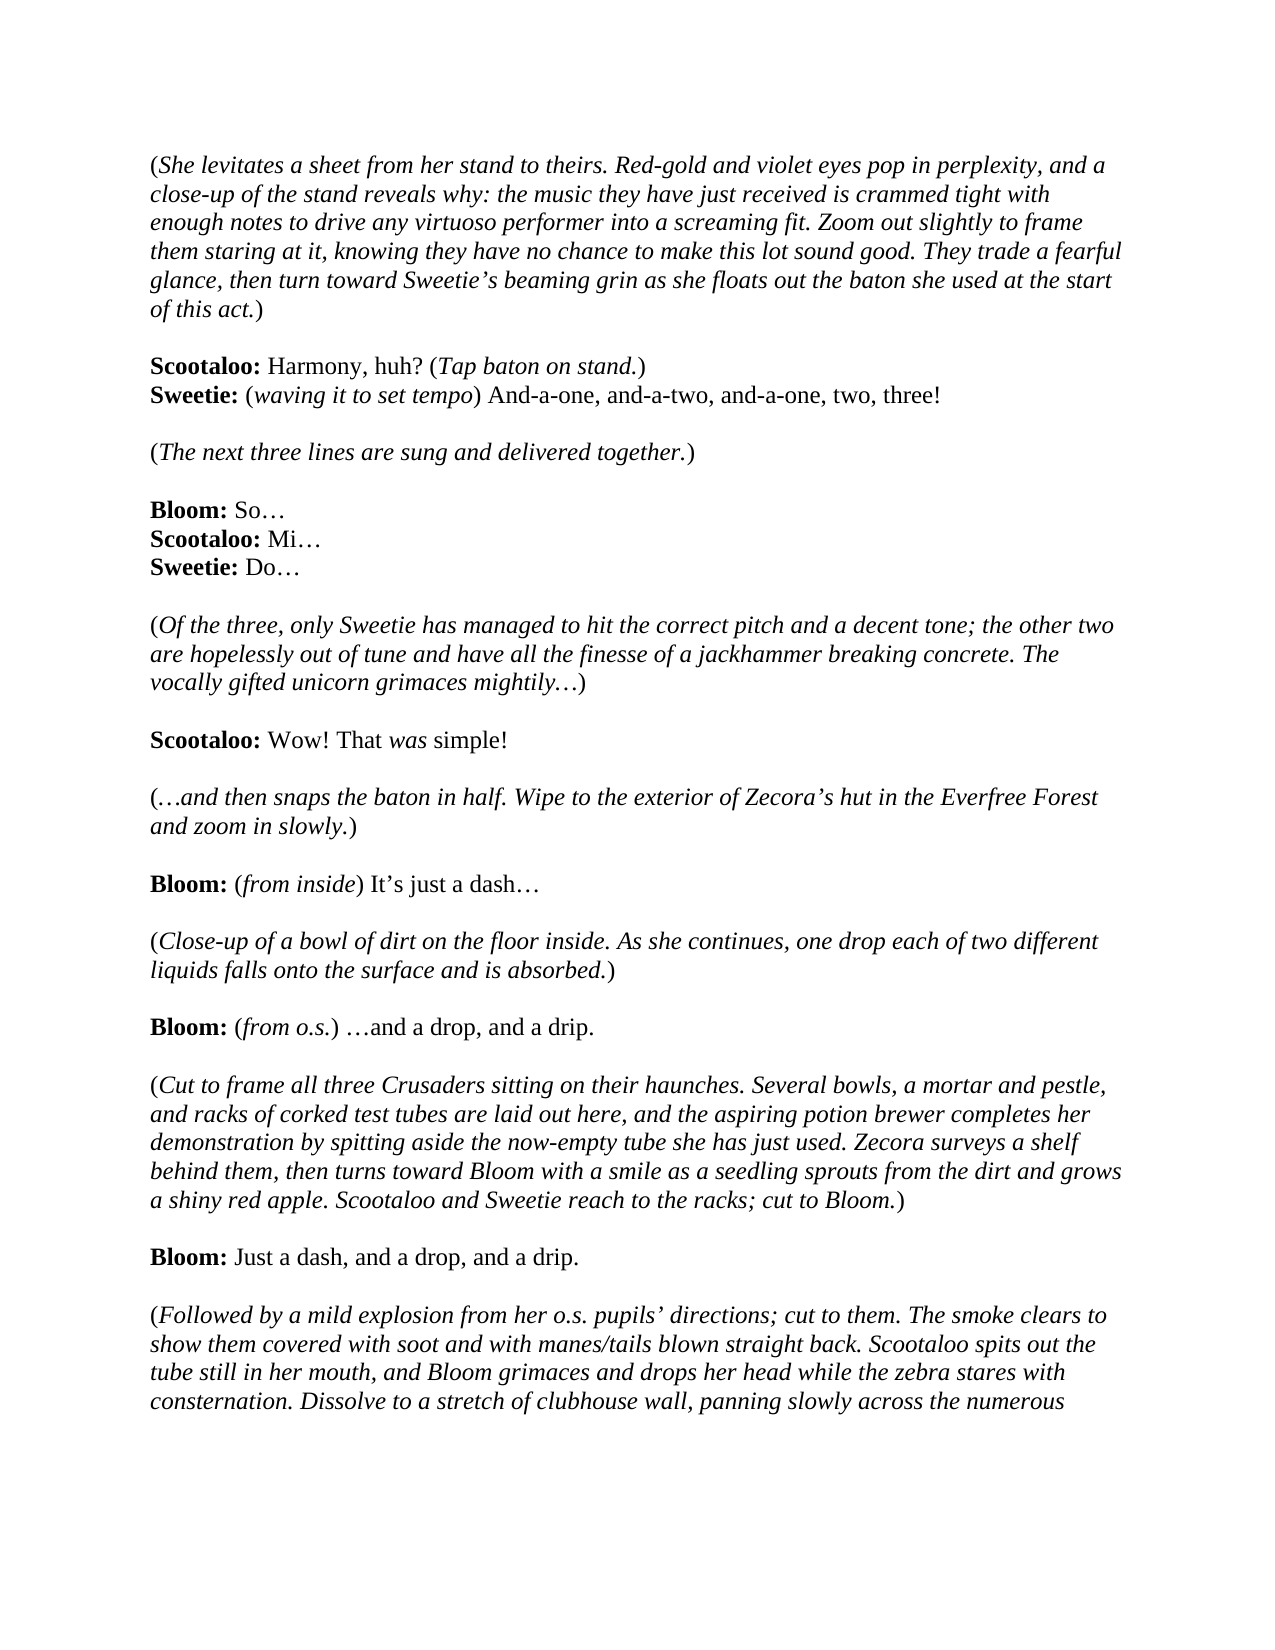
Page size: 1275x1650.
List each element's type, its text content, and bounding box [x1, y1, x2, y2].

text (…and then snaps the baton in half. Wipe to the exterior of Zecora’s hut in the Everfree Forest and zoom in slowly.) [150, 782, 1125, 840]
text Scootaloo: Harmony, huh? (Tap baton on stand.) [150, 351, 1125, 380]
text Sweetie: (waving it to set tempo) And-a-one, and-a-two, and-a-one, two, three! [150, 380, 1125, 409]
text Bloom: So… [150, 495, 1125, 524]
text Bloom: (from inside) It’s just a dash… [150, 869, 1125, 897]
text Scootaloo: Mi… [150, 524, 1125, 552]
text Sweetie: Do… [150, 552, 1125, 581]
text Bloom: (from o.s.) …and a drop, and a drip. [150, 1012, 1125, 1041]
text (She levitates a sheet from her stand to theirs. Red-gold and violet eyes pop in perplexity, and a close-up of the stand reveals why: the music they have just received is crammed tight with enough notes to drive any virtuoso performer into a screaming fit. Zoom out slightly to frame them staring at it, knowing they have no chance to make this lot sound good. They trade a fearful glance, then turn toward Sweetie’s beaming grin as she floats out the baton she used at the start of this act.) [150, 150, 1125, 322]
text (The next three lines are sung and delivered together.) [150, 437, 1125, 466]
text Scootaloo: Wow! That was simple! [150, 725, 1125, 754]
text (Of the three, only Sweetie has managed to hit the correct pitch and a decent tone; the other two are hopelessly out of tune and have all the finesse of a jackhammer breaking concrete. The vocally gifted unicorn grimaces mightily…) [150, 610, 1125, 696]
text Bloom: Just a dash, and a drop, and a drip. [150, 1242, 1125, 1271]
text (Cut to frame all three Crusaders sitting on their haunches. Several bowls, a mortar and pestle, and racks of corked test tubes are laid out here, and the aspiring potion brewer completes her demonstration by spitting aside the now-empty tube she has just used. Zecora surveys a shelf behind them, then turns toward Bloom with a smile as a seedling sprouts from the dirt and grows a shiny red apple. Scootaloo and Sweetie reach to the racks; cut to Bloom.) [150, 1070, 1125, 1214]
text (Close-up of a bowl of dirt on the floor inside. As she continues, one drop each of two different liquids falls onto the surface and is absorbed.) [150, 926, 1125, 984]
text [150, 1300, 1125, 1415]
